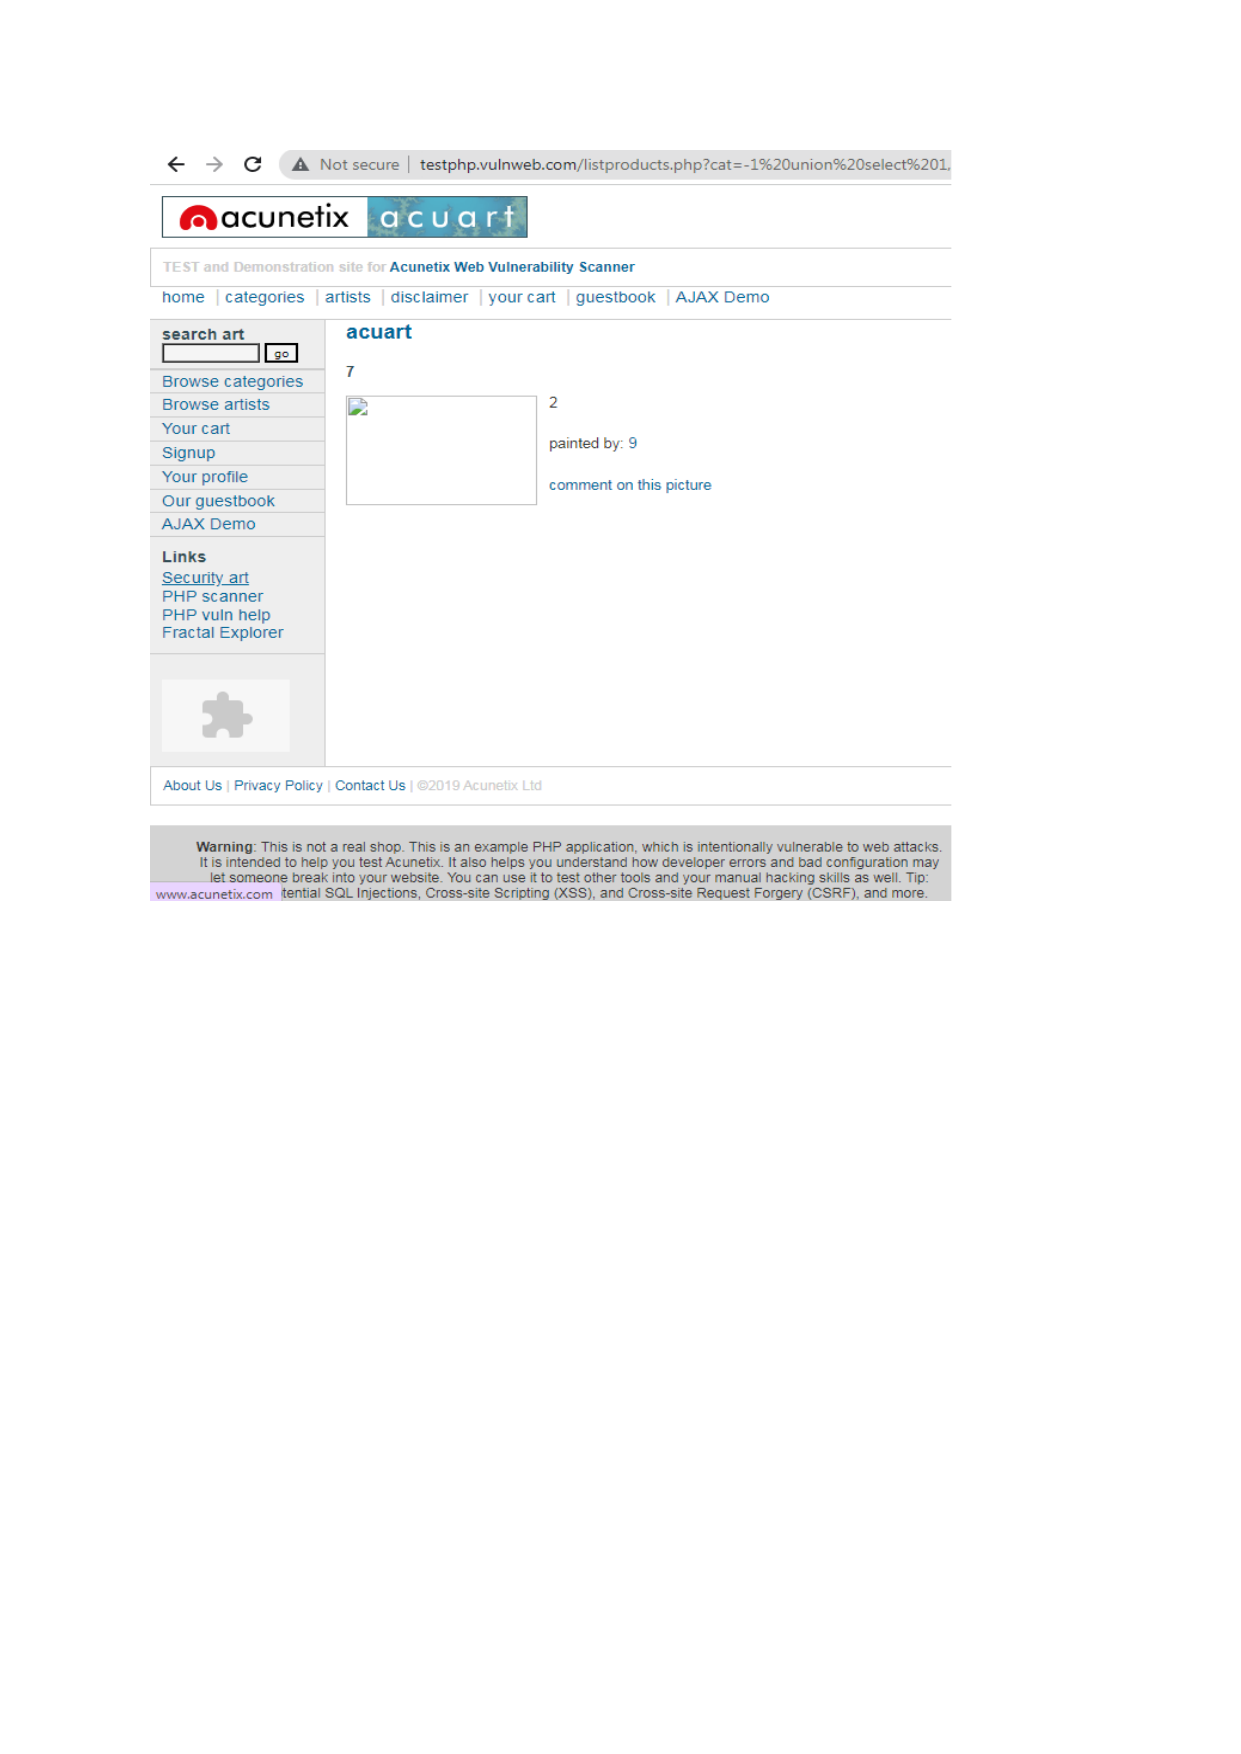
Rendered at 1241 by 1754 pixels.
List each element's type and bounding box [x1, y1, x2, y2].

picture [150, 150, 952, 901]
